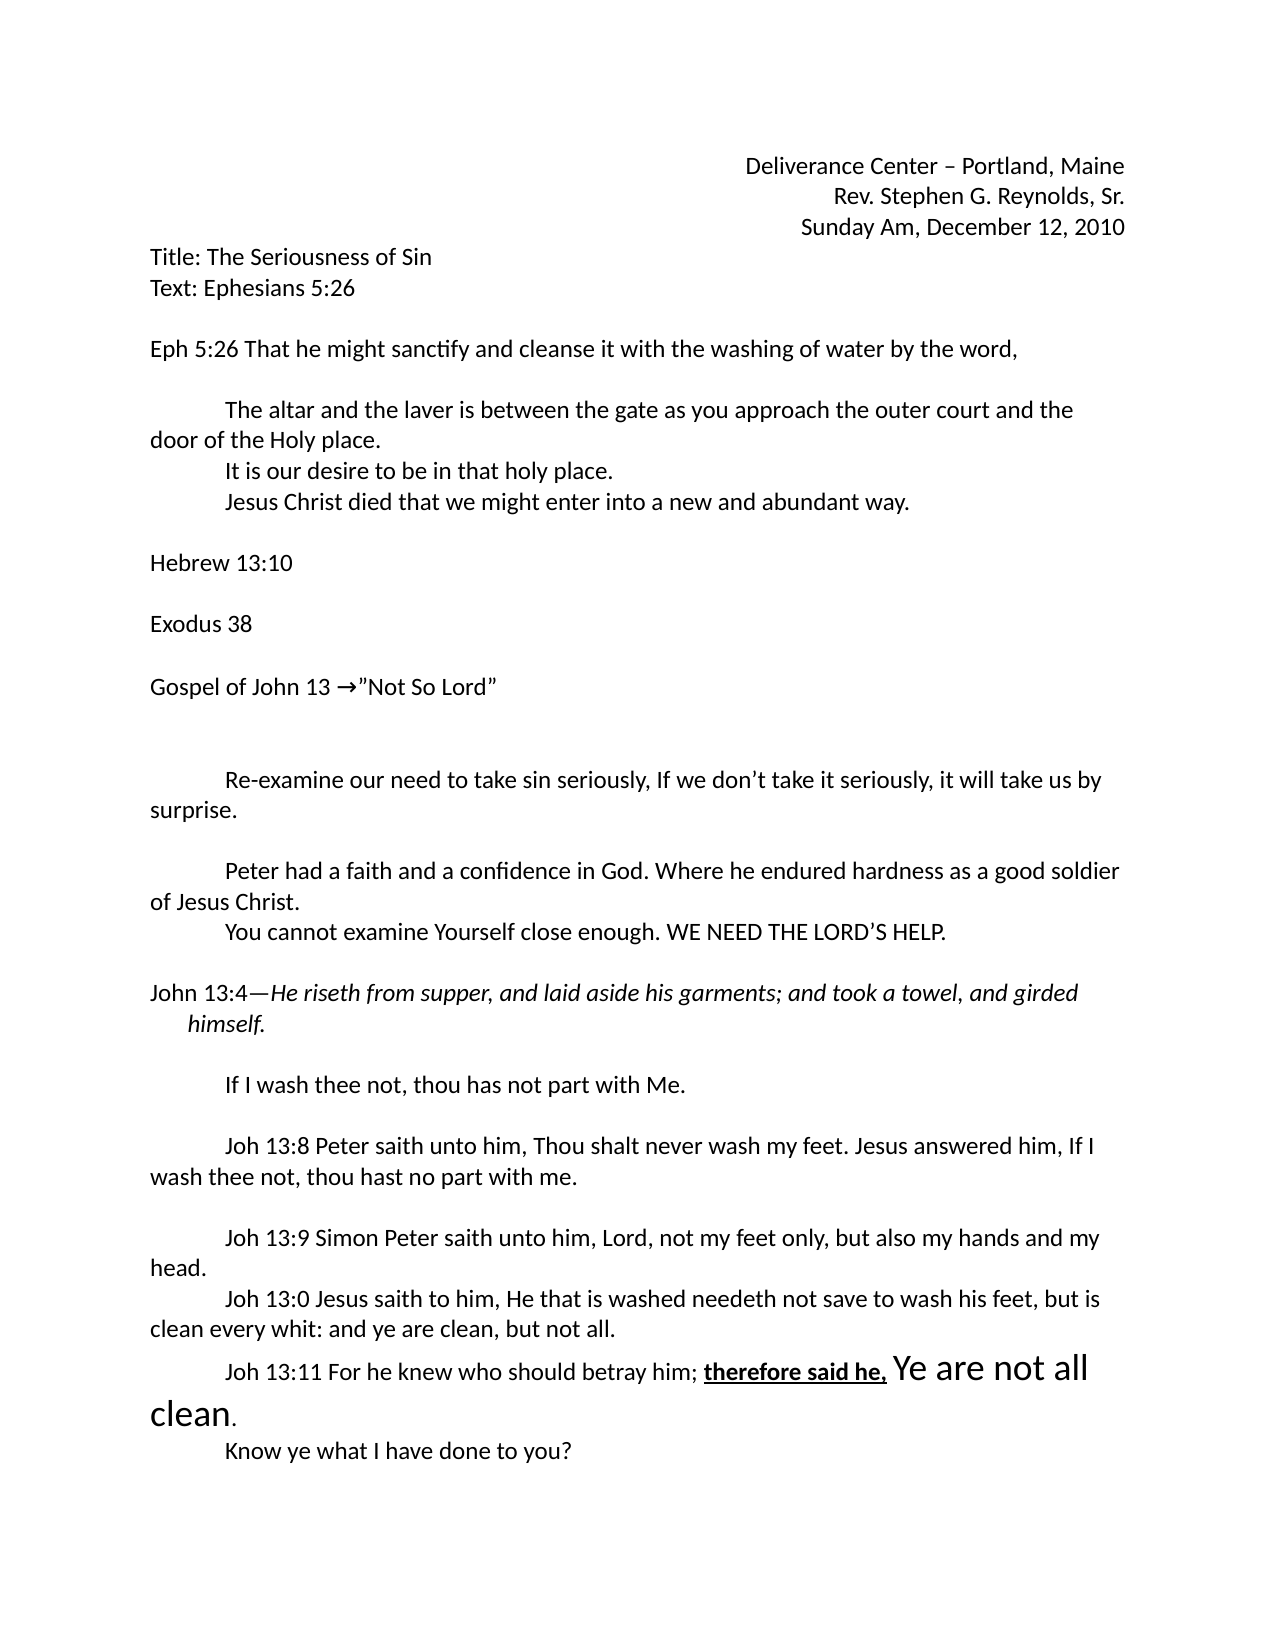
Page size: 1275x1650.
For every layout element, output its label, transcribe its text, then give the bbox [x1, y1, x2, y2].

text You cannot examine Yourself close enough. WE NEED THE LORD’S HELP. [150, 917, 1125, 947]
text Know ye what I have done to you? [150, 1436, 1125, 1466]
text John 13:4—He riseth from supper, and laid aside his garments; and took a towel, and girded himself. [150, 978, 1125, 1039]
text Re-examine our need to take sin seriously, If we don’t take it seriously, it will take us by surprise. [150, 764, 1125, 825]
text Text: Ephesians 5:26 [150, 272, 1125, 303]
text Joh 13:11 For he knew who should betray him; therefore said he, Ye are not all clean. [150, 1344, 1125, 1436]
text Jesus Christ died that we might enter into a new and abundant way. [150, 486, 1125, 516]
text Peter had a faith and a confidence in God. Where he endured hardness as a good soldier of Jesus Christ. [150, 856, 1125, 917]
text It is our desire to be in that holy place. [150, 455, 1125, 486]
text Title: The Seriousness of Sin [150, 242, 1125, 272]
text Sunday Am, December 12, 2010 [150, 211, 1125, 242]
text Rev. Stephen G. Reynolds, Sr. [150, 181, 1125, 211]
text Joh 13:9 Simon Peter saith unto him, Lord, not my feet only, but also my hands and my head. [150, 1222, 1125, 1283]
text Hebrew 13:10 [150, 547, 1125, 577]
text Joh 13:8 Peter saith unto him, Thou shalt never wash my feet. Jesus answered him, If I wash thee not, thou hast no part with me. [150, 1130, 1125, 1191]
text Eph 5:26 That he might sanctify and cleanse it with the washing of water by the word, [150, 333, 1125, 364]
text The altar and the laver is between the gate as you approach the outer court and the door of the Holy place. [150, 394, 1125, 455]
text If I wash thee not, thou has not part with Me. [150, 1069, 1125, 1100]
text Deliverance Center – Portland, Maine [150, 150, 1125, 181]
text Exodus 38 [150, 608, 1125, 638]
text Joh 13:0 Jesus saith to him, He that is washed needeth not save to wash his feet, but is clean every whit: and ye are clean, but not all. [150, 1283, 1125, 1344]
text Gospel of John 13 →”Not So Lord” [150, 669, 1125, 703]
